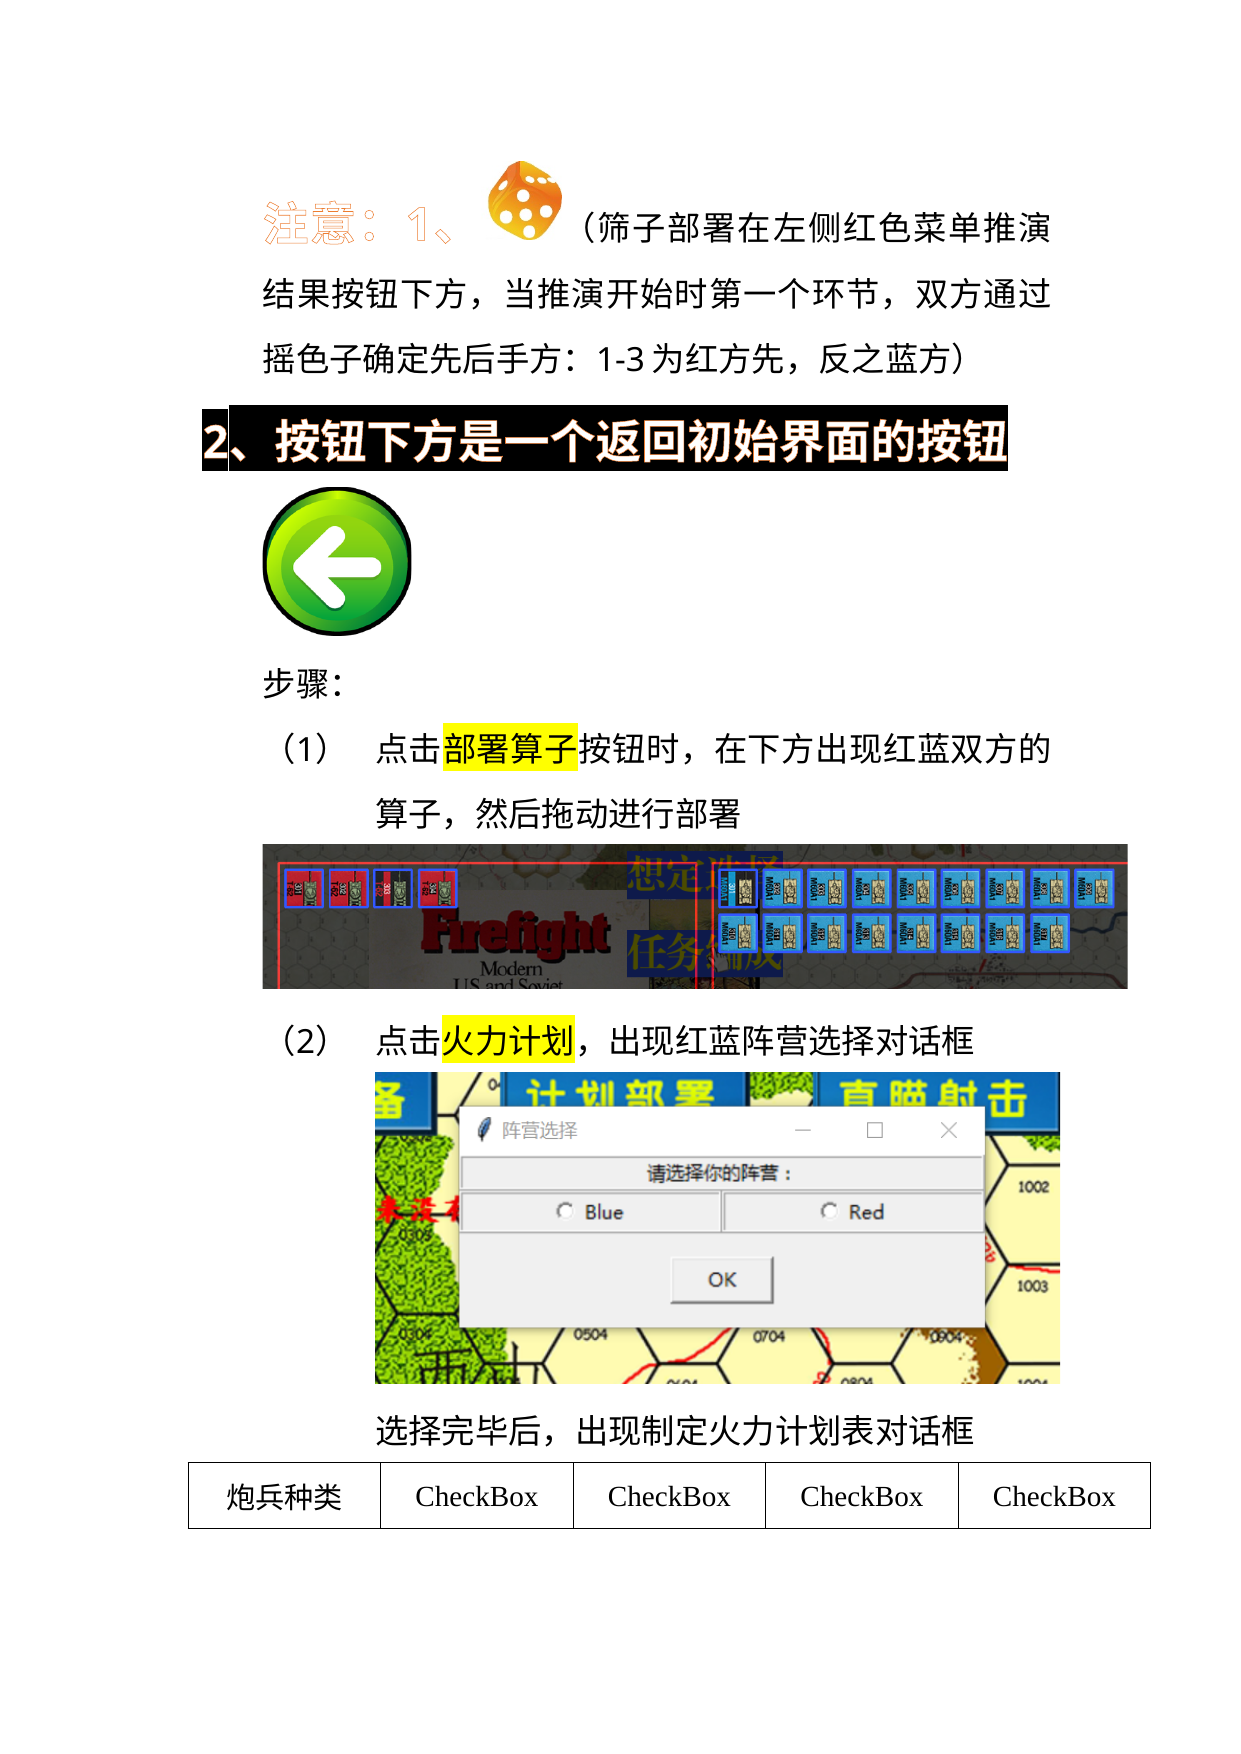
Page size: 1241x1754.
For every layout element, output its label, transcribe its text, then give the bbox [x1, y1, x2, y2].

picture [262, 844, 1128, 989]
table_header CheckBox [959, 1463, 1150, 1528]
picture [262, 487, 412, 636]
picture [375, 1072, 1061, 1384]
list 点击火力计划，出现红蓝阵营选择对话框 [262, 1007, 1053, 1072]
table_header CheckBox [766, 1463, 958, 1528]
list 注意：1、（筛子部署在左侧红色菜单推演结果按钮下方，当推演开始时第一个环节，双方通过摇色子确定先后手方：1-3为红方先，反之蓝方） [262, 162, 1053, 389]
list 点击部署算子按钮时，在下方出现红蓝双方的算子，然后拖动进行部署 [262, 714, 1053, 844]
list 选择完毕后，出现制定火力计划表对话框 [375, 1397, 1053, 1462]
text 2、按钮下方是一个返回初始界面的按钮 [202, 389, 1053, 487]
table_header CheckBox [381, 1463, 573, 1528]
list 步骤： [262, 649, 1053, 714]
picture [481, 161, 562, 240]
table_header 炮兵种类 [189, 1463, 380, 1528]
table_header CheckBox [574, 1463, 765, 1528]
